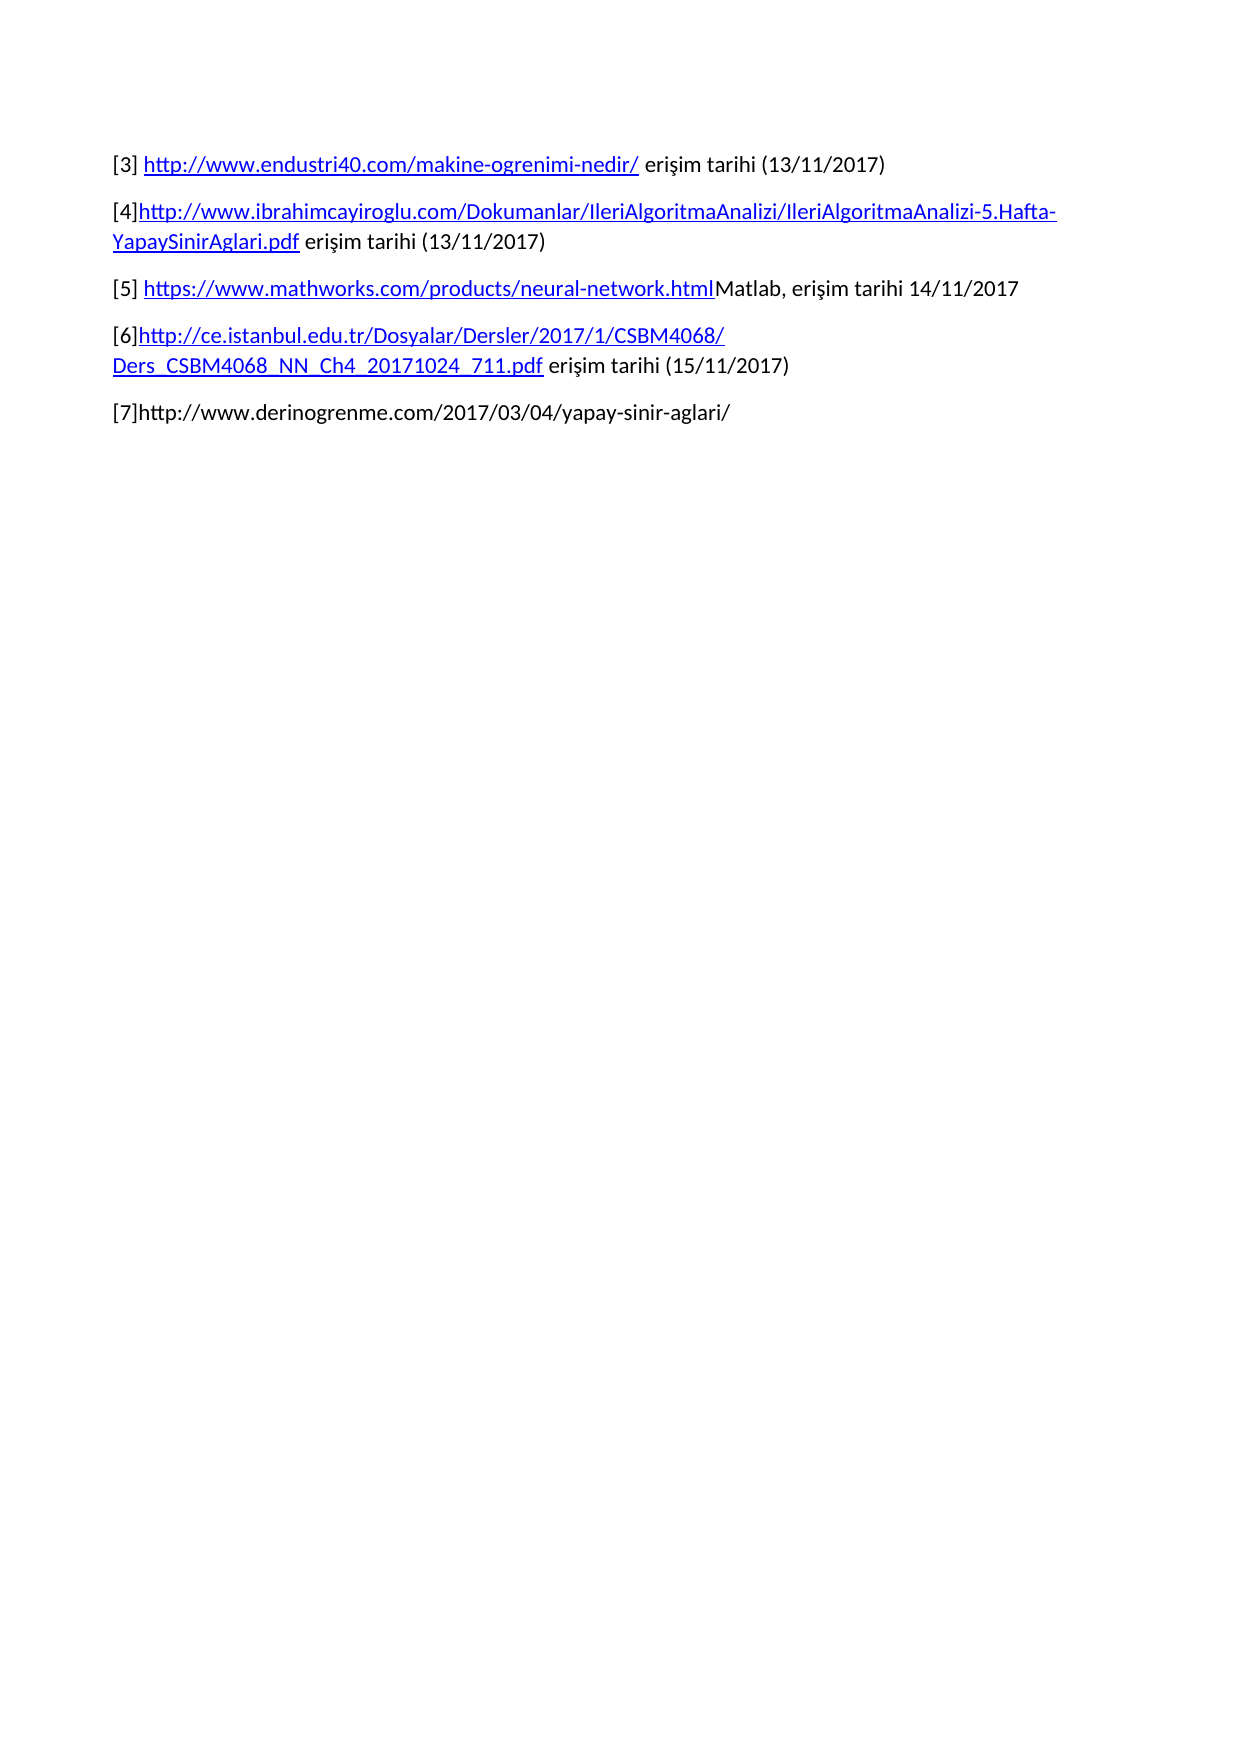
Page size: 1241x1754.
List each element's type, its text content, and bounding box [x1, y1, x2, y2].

text [5] https://www.mathworks.com/products/neural-network.htmlMatlab, erişim tarihi 14/11/2017 [112, 274, 1128, 302]
text [3] http://www.endustri40.com/makine-ogrenimi-nedir/ erişim tarihi (13/11/2017) [112, 150, 1128, 178]
text [7]http://www.derinogrenme.com/2017/03/04/yapay-sinir-aglari/ [112, 398, 1128, 426]
text [4]http://www.ibrahimcayiroglu.com/Dokumanlar/IleriAlgoritmaAnalizi/IleriAlgoritmaAnalizi-5.Hafta-YapaySinirAglari.pdf erişim tarihi (13/11/2017) [112, 197, 1128, 255]
text [6]http://ce.istanbul.edu.tr/Dosyalar/Dersler/2017/1/CSBM4068/Ders_CSBM4068_NN_Ch4_20171024_711.pdf erişim tarihi (15/11/2017) [112, 321, 1128, 379]
